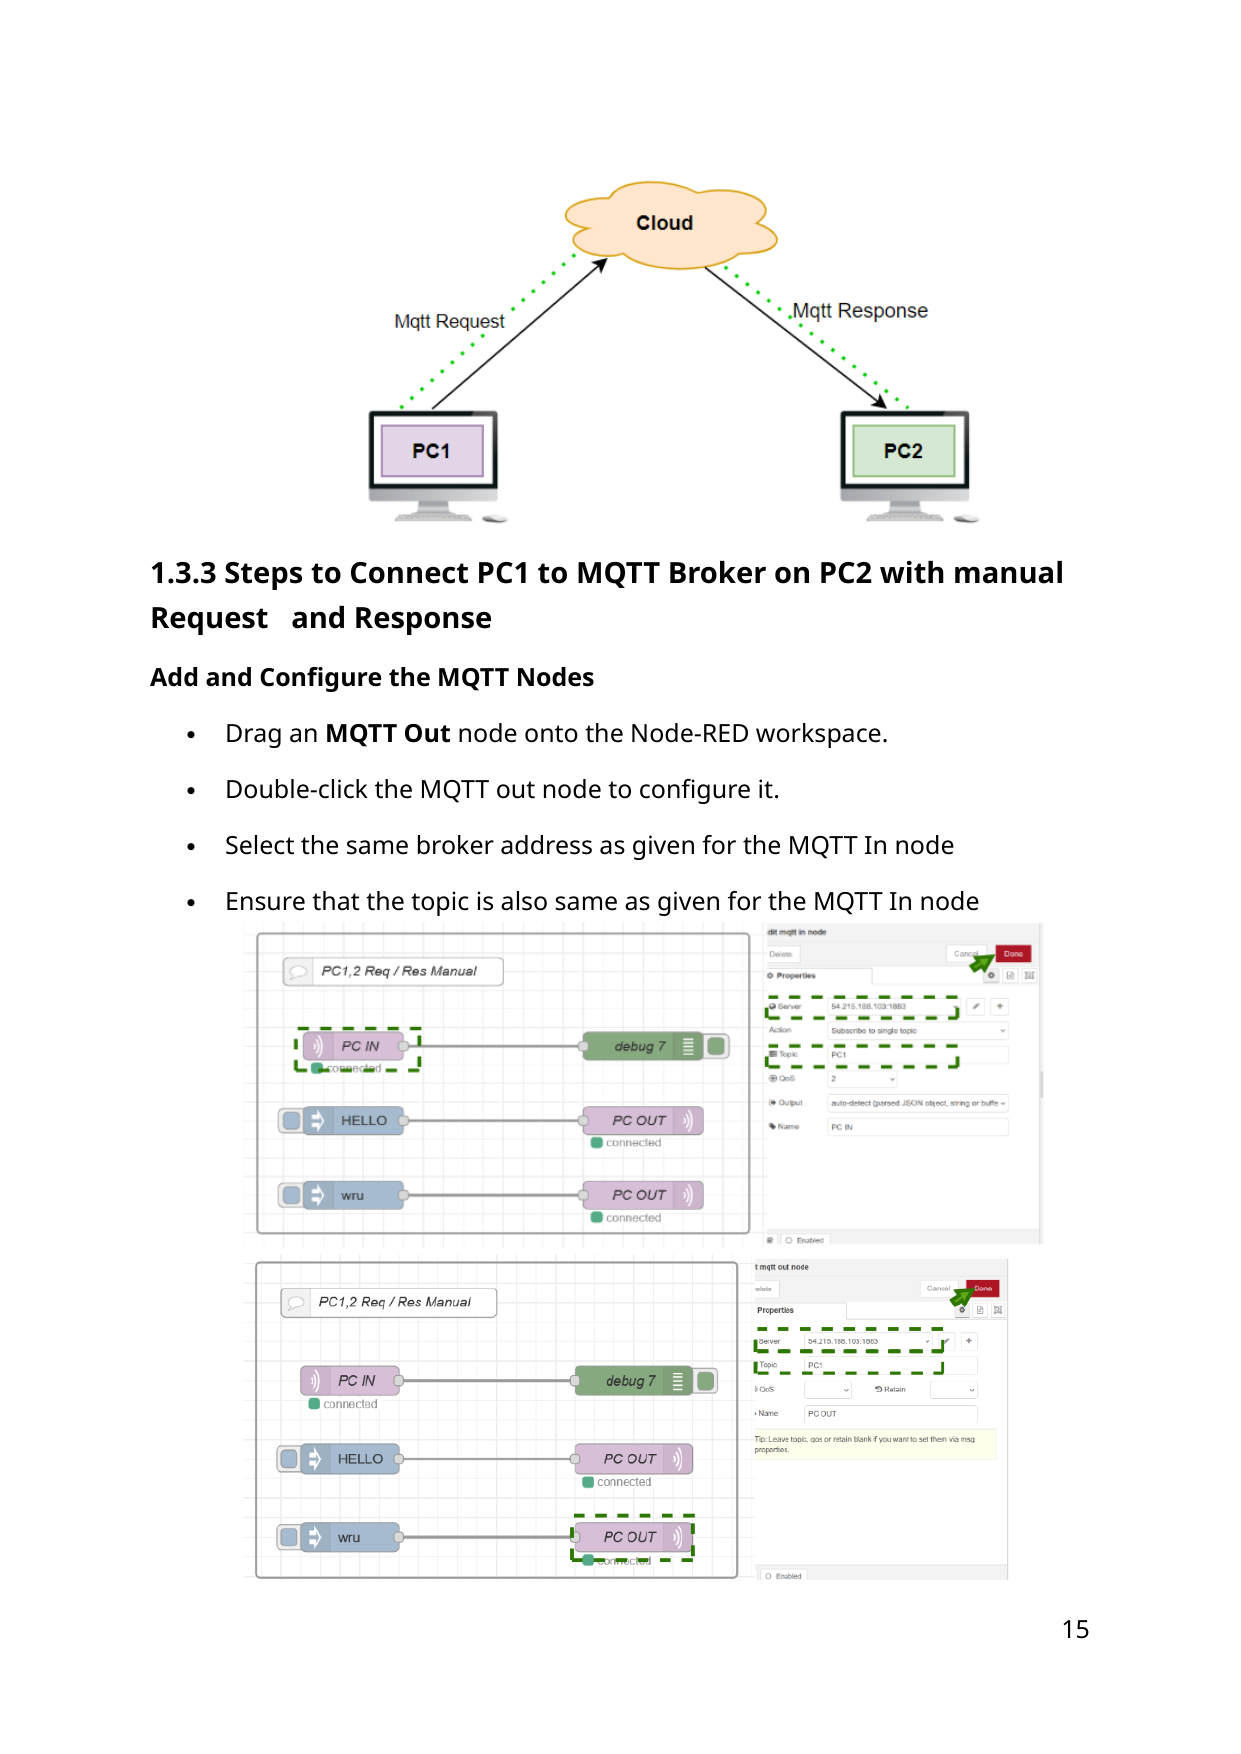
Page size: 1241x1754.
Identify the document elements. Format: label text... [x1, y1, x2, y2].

list Select the same broker address as given for the MQTT In node [187, 827, 1090, 862]
text 1.3.3 Steps to Connect PC1 to MQTT Broker on PC2 with manual Request and Response [150, 552, 1090, 637]
list Drag an MQTT Out node onto the Node-RED workspace. [187, 716, 1090, 750]
text Add and Configure the MQTT Nodes [150, 660, 1090, 694]
list Double-click the MQTT out node to configure it. [187, 772, 1090, 806]
list Ensure that the topic is also same as given for the MQTT In node [187, 883, 1090, 1579]
